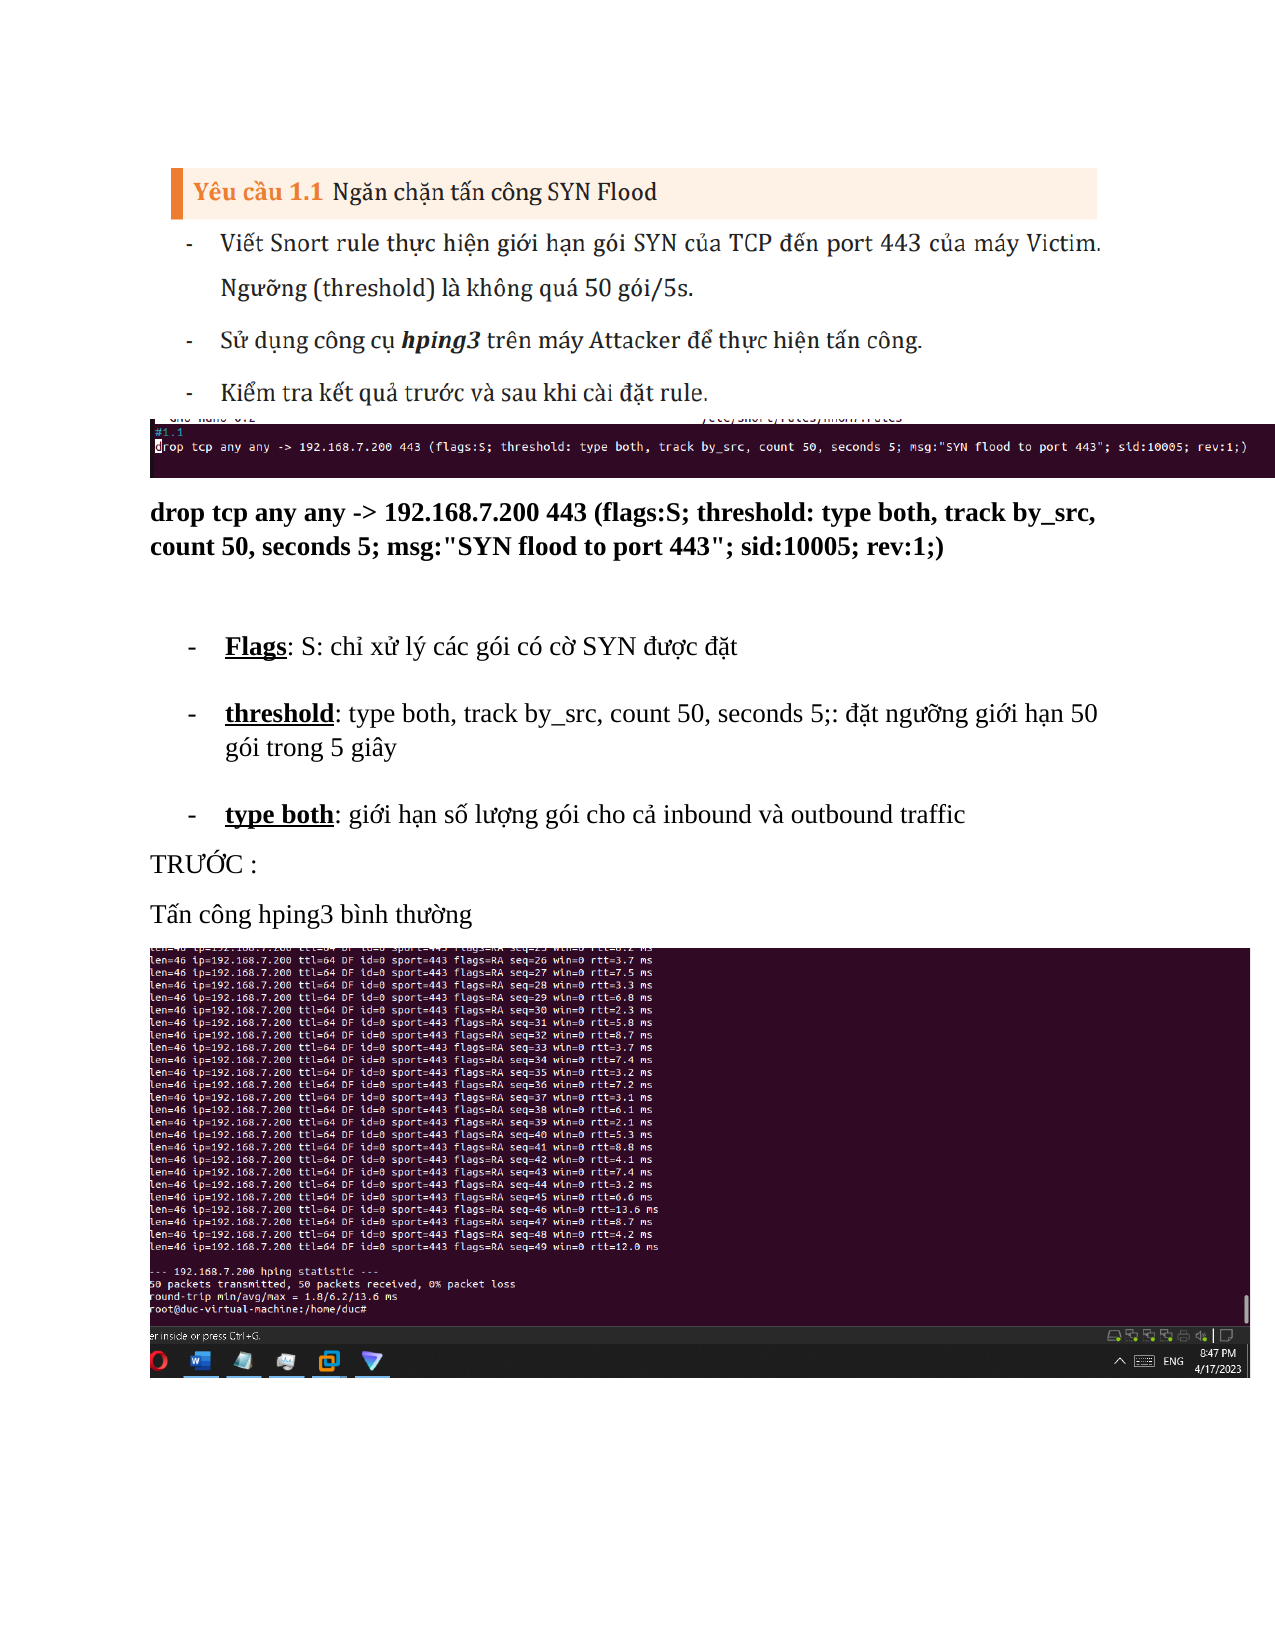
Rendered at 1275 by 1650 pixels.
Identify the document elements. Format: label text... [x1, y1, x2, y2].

text TRƯỚC : [150, 848, 1125, 879]
picture [150, 948, 1250, 1378]
list Flags: S: chỉ xử lý các gói có cờ SYN được đặt [187, 630, 1125, 661]
text drop tcp any any -> 192.168.7.200 443 (flags:S; threshold: type both, track by_src, count 50, seconds 5; msg:"SYN flood to port 443"; sid:10005; rev:1;) [150, 496, 1125, 561]
list threshold: type both, track by_src, count 50, seconds 5;: đặt ngưỡng giới hạn 50 gói trong 5 giây [187, 697, 1125, 762]
picture [150, 150, 1125, 417]
text Tấn công hping3 bình thường [150, 898, 1125, 929]
list type both: giới hạn số lượng gói cho cả inbound và outbound traffic [187, 798, 1125, 829]
picture [150, 419, 1275, 478]
